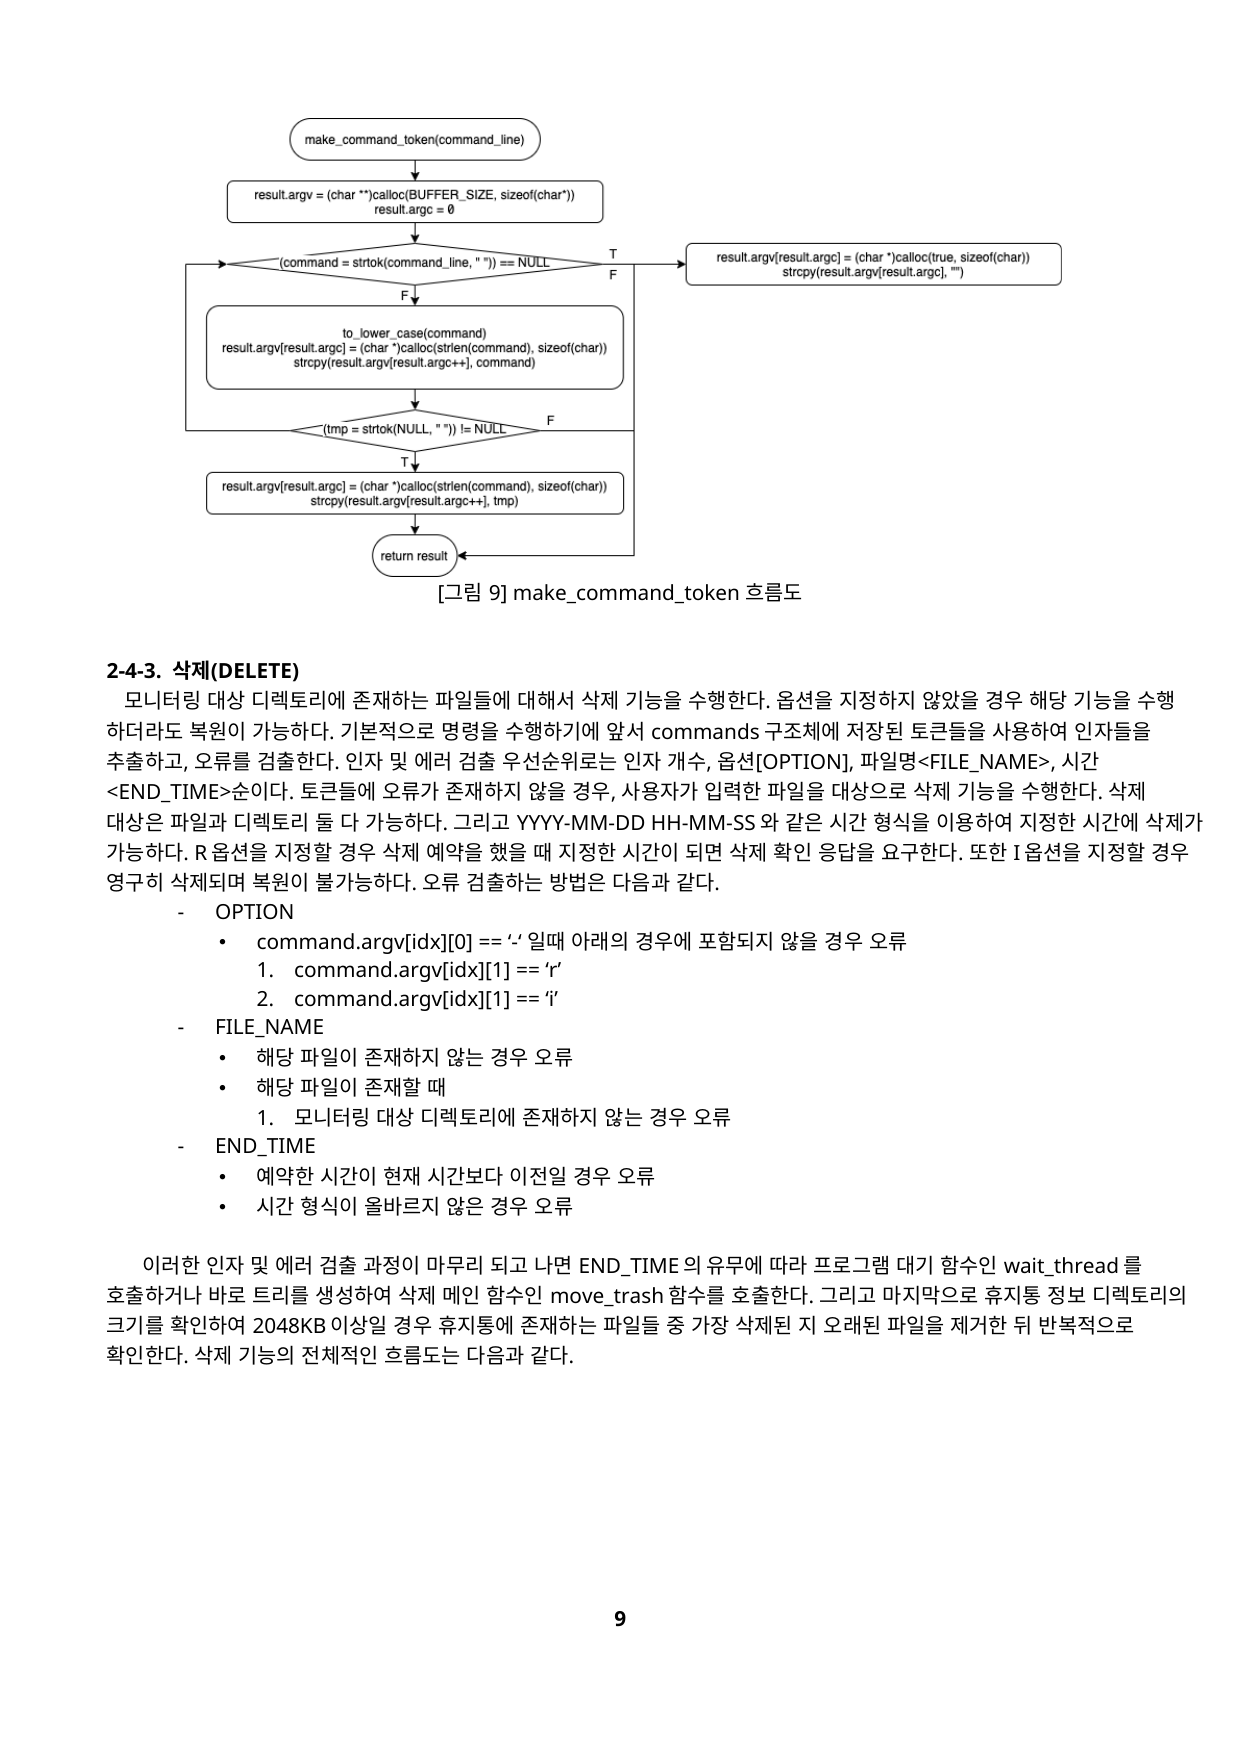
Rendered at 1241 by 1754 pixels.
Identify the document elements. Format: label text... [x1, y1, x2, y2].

list 시간 형식이 올바르지 않은 경우 오류 [219, 1190, 1209, 1220]
list FILE_NAME [177, 1012, 1209, 1041]
list 해당 파일이 존재하지 않는 경우 오류 [219, 1041, 1209, 1071]
list command.argv[idx][1] == ‘i’ [256, 984, 1209, 1012]
text 모니터링 대상 디렉토리에 존재하는 파일들에 대해서 삭제 기능을 수행한다. 옵션을 지정하지 않았을 경우 해당 기능을 수행 하더라도 복원이 가능하다. 기본적으로 명령을 수행하기에 앞서 commands구조체에 저장된 토큰들을 사용하여 인자들을 추출하고, 오류를 검출한다. 인자 및 에러 검출 우선순위로는 인자 개수, 옵션[OPTION], 파일명<FILE_NAME>, 시간<END_TIME>순이다. 토큰들에 오류가 존재하지 않을 경우, 사용자가 입력한 파일을 대상으로 삭제 기능을 수행한다. 삭제 대상은 파일과 디렉토리 둘 다 가능하다. 그리고 YYYY-MM-DD HH-MM-SS와 같은 시간 형식을 이용하여 지정한 시간에 삭제가 가능하다. R옵션을 지정할 경우 삭제 예약을 했을 때 지정한 시간이 되면 삭제 확인 응답을 요구한다. 또한 I옵션을 지정할 경우 영구히 삭제되며 복원이 불가능하다. 오류 검출하는 방법은 다음과 같다. [106, 684, 1209, 897]
list command.argv[idx][1] == ‘r’ [256, 956, 1209, 984]
list OPTION [177, 897, 1209, 925]
text 2-4-3. 삭제(DELETE) [106, 654, 1209, 684]
picture [178, 118, 1062, 577]
list 해당 파일이 존재할 때 [219, 1071, 1209, 1101]
list 모니터링 대상 디렉토리에 존재하지 않는 경우 오류 [256, 1101, 1209, 1132]
list 예약한 시간이 현재 시간보다 이전일 경우 오류 [219, 1160, 1209, 1190]
list command.argv[idx][0] == ‘-‘ 일때 아래의 경우에 포함되지 않을 경우 오류 [219, 925, 1209, 956]
text [그림 9] make_command_token 흐름도 [31, 576, 1209, 607]
list END_TIME [177, 1132, 1209, 1160]
text 이러한 인자 및 에러 검출 과정이 마무리 되고 나면 END_TIME의 유무에 따라 프로그램 대기 함수인 wait_thread를 호출하거나 바로 트리를 생성하여 삭제 메인 함수인 move_trash함수를 호출한다. 그리고 마지막으로 휴지통 정보 디렉토리의 크기를 확인하여 2048KB이상일 경우 휴지통에 존재하는 파일들 중 가장 삭제된 지 오래된 파일을 제거한 뒤 반복적으로 확인한다. 삭제 기능의 전체적인 흐름도는 다음과 같다. [106, 1249, 1209, 1370]
